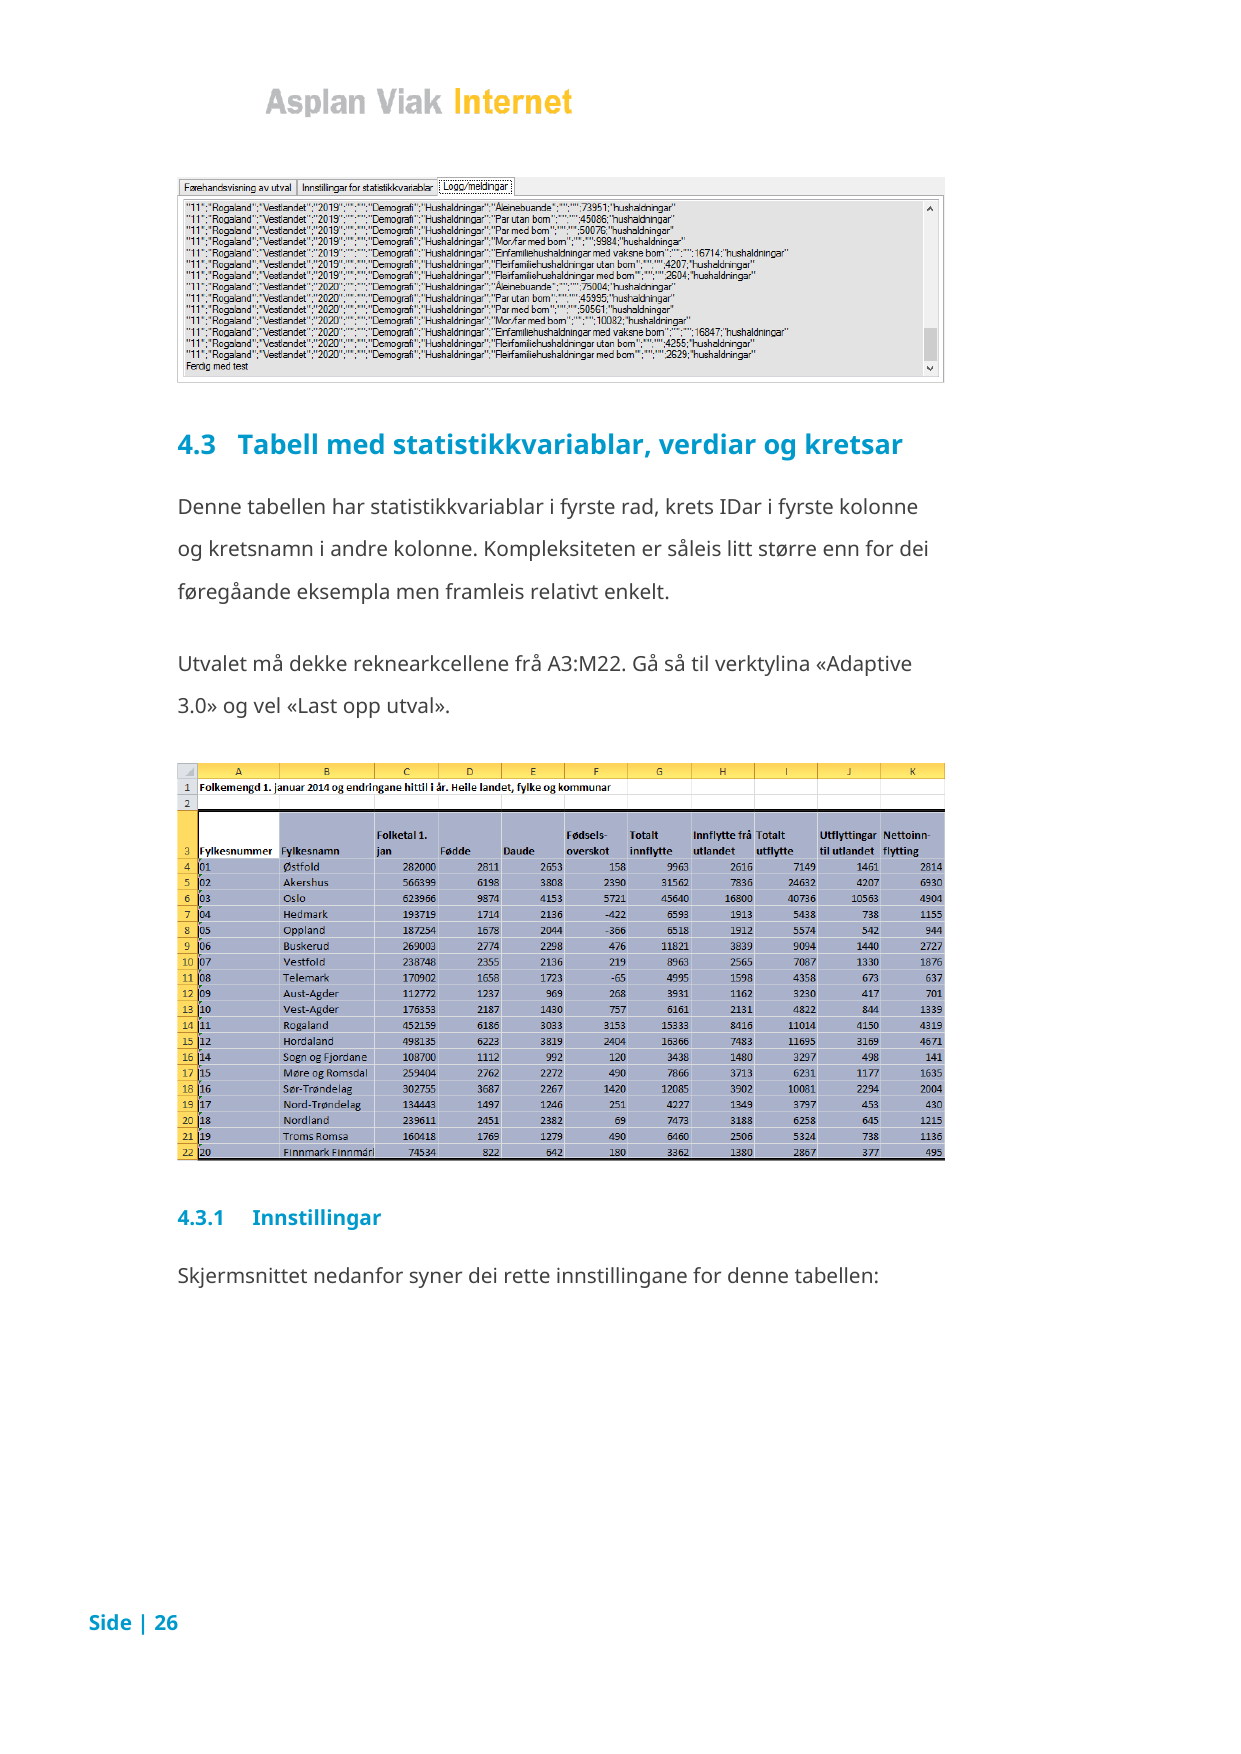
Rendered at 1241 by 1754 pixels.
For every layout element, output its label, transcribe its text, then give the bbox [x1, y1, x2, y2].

text Denne tabellen har statistikkvariablar i fyrste rad, krets IDar i fyrste kolonne og kretsnamn i andre kolonne. Kompleksiteten er såleis litt større enn for dei føregåande eksempla men framleis relativt enkelt. [177, 492, 945, 606]
text Skjermsnittet nedanfor syner dei rette innstillingane for denne tabellen: [177, 1261, 945, 1289]
picture [177, 177, 945, 383]
subtitle Tabell med statistikkvariablar, verdiar og kretsar [177, 426, 945, 463]
picture [265, 88, 572, 119]
text Utvalet må dekke reknearkcellene frå A3:M22. Gå så til verktylina «Adaptive 3.0» og vel «Last opp utval». [177, 649, 945, 720]
subtitle Innstillingar [177, 1203, 945, 1232]
picture [177, 763, 945, 1161]
